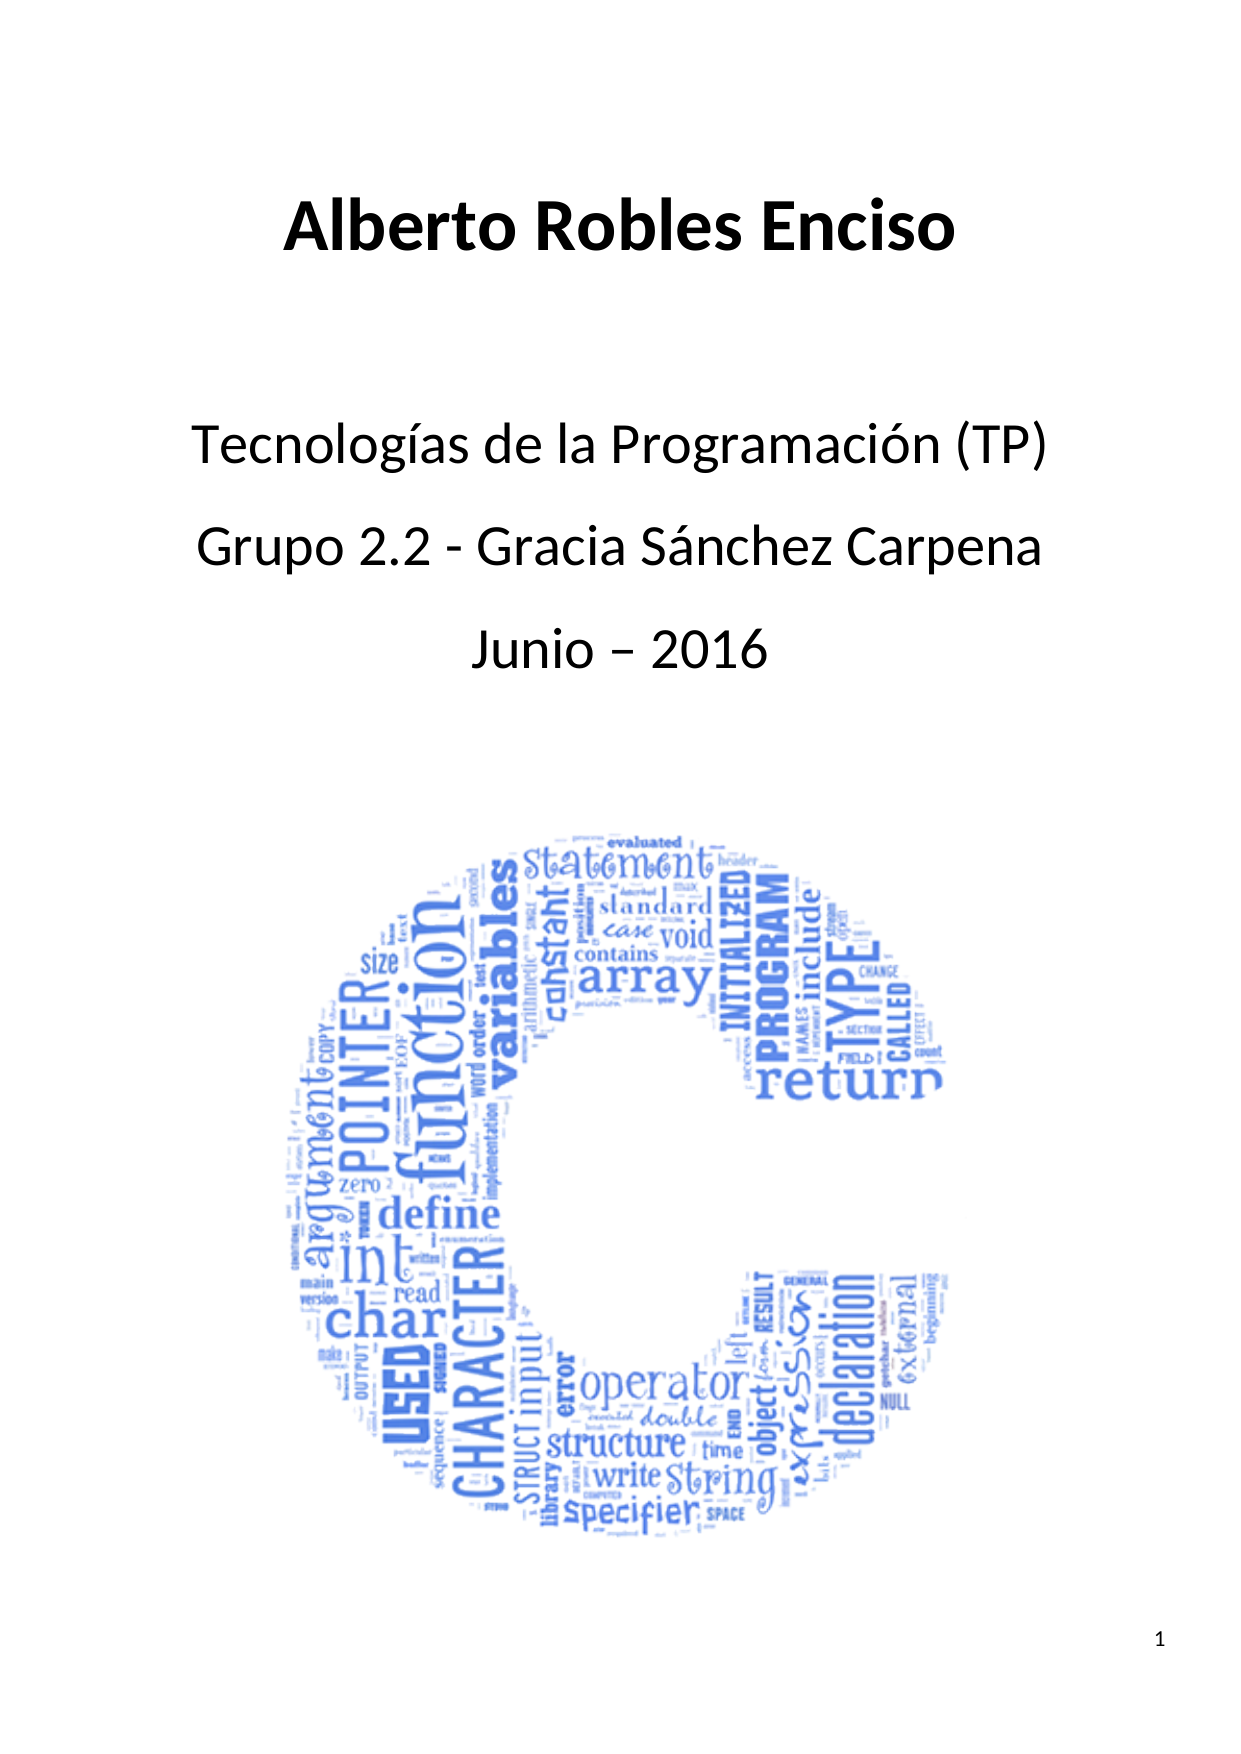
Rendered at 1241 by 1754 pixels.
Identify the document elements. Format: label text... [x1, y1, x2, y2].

text Junio – 2016 [75, 612, 1165, 683]
picture [273, 817, 967, 1555]
text Grupo 2.2 - Gracia Sánchez Carpena [75, 509, 1165, 580]
text Tecnologías de la Programación (TP) [75, 406, 1165, 478]
text Alberto Robles Enciso [75, 178, 1165, 269]
